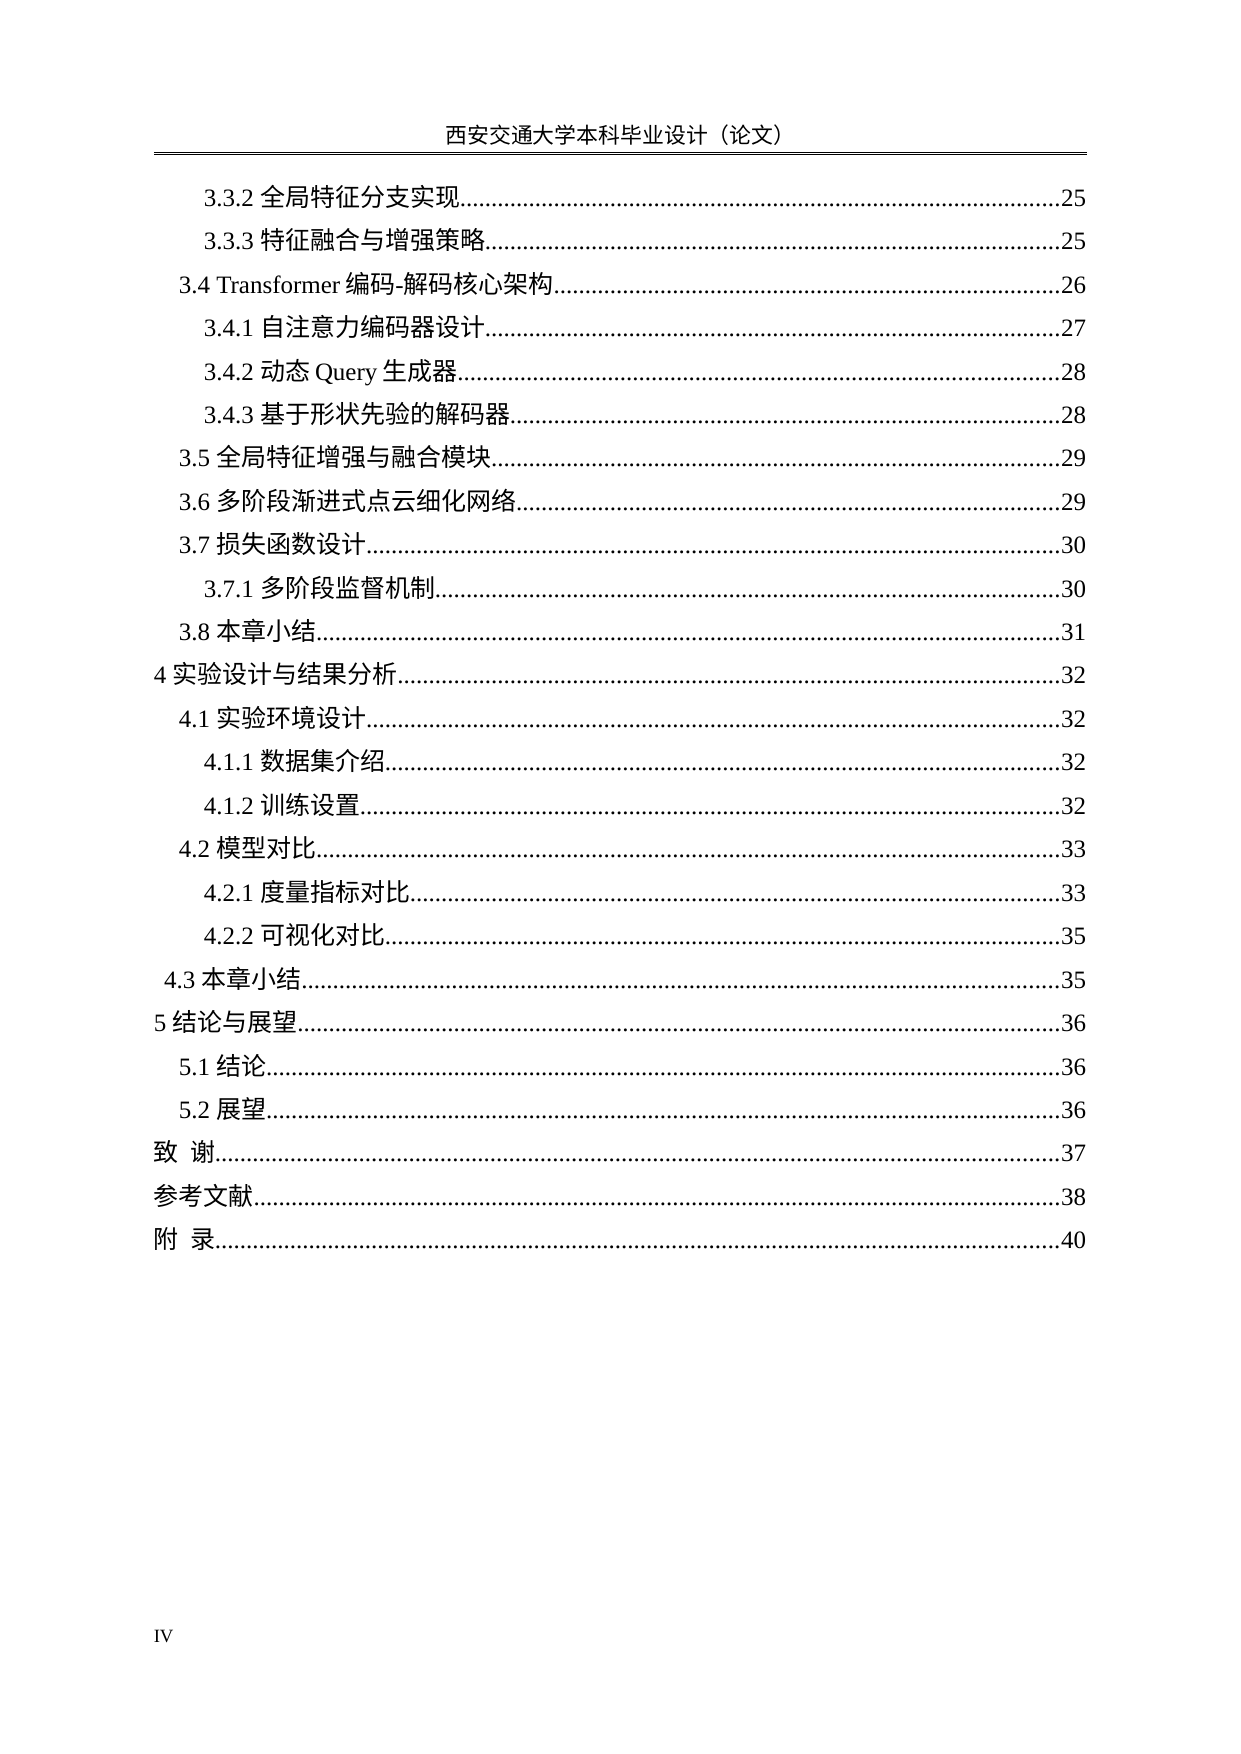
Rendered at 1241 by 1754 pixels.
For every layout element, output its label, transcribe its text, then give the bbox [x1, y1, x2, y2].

text 附 录 40 [153, 1220, 1087, 1256]
text 4.2.2 可视化对比 35 [203, 916, 1087, 952]
text 3.4.1 自注意力编码器设计 27 [203, 307, 1087, 344]
text 3.8 本章小结 31 [178, 612, 1087, 648]
text 4.3 本章小结 35 [164, 959, 1087, 995]
text 4 实验设计与结果分析 32 [153, 655, 1087, 691]
text 3.4 Transformer编码-解码核心架构 26 [178, 264, 1087, 300]
text 4.1.2 训练设置 32 [203, 785, 1087, 822]
text 5 结论与展望 36 [153, 1002, 1087, 1039]
text 3.4.2 动态Query生成器 28 [203, 351, 1087, 387]
text 3.4.3 基于形状先验的解码器 28 [203, 394, 1087, 431]
text 3.7 损失函数设计 30 [178, 525, 1087, 561]
text 5.1 结论 36 [178, 1046, 1087, 1082]
text 4.1.1 数据集介绍 32 [203, 742, 1087, 778]
text 参考文献 38 [153, 1176, 1087, 1212]
text 4.2.1 度量指标对比 33 [203, 872, 1087, 908]
text 5.2 展望 36 [178, 1089, 1087, 1126]
text 3.3.2 全局特征分支实现 25 [203, 177, 1087, 213]
text 3.3.3 特征融合与增强策略 25 [203, 221, 1087, 257]
text 4.1 实验环境设计 32 [178, 698, 1087, 735]
text 致 谢 37 [153, 1133, 1087, 1169]
text 4.2 模型对比 33 [178, 829, 1087, 865]
text 3.6 多阶段渐进式点云细化网络 29 [178, 481, 1087, 517]
text 3.7.1 多阶段监督机制 30 [203, 568, 1087, 604]
text 3.5 全局特征增强与融合模块 29 [178, 438, 1087, 474]
